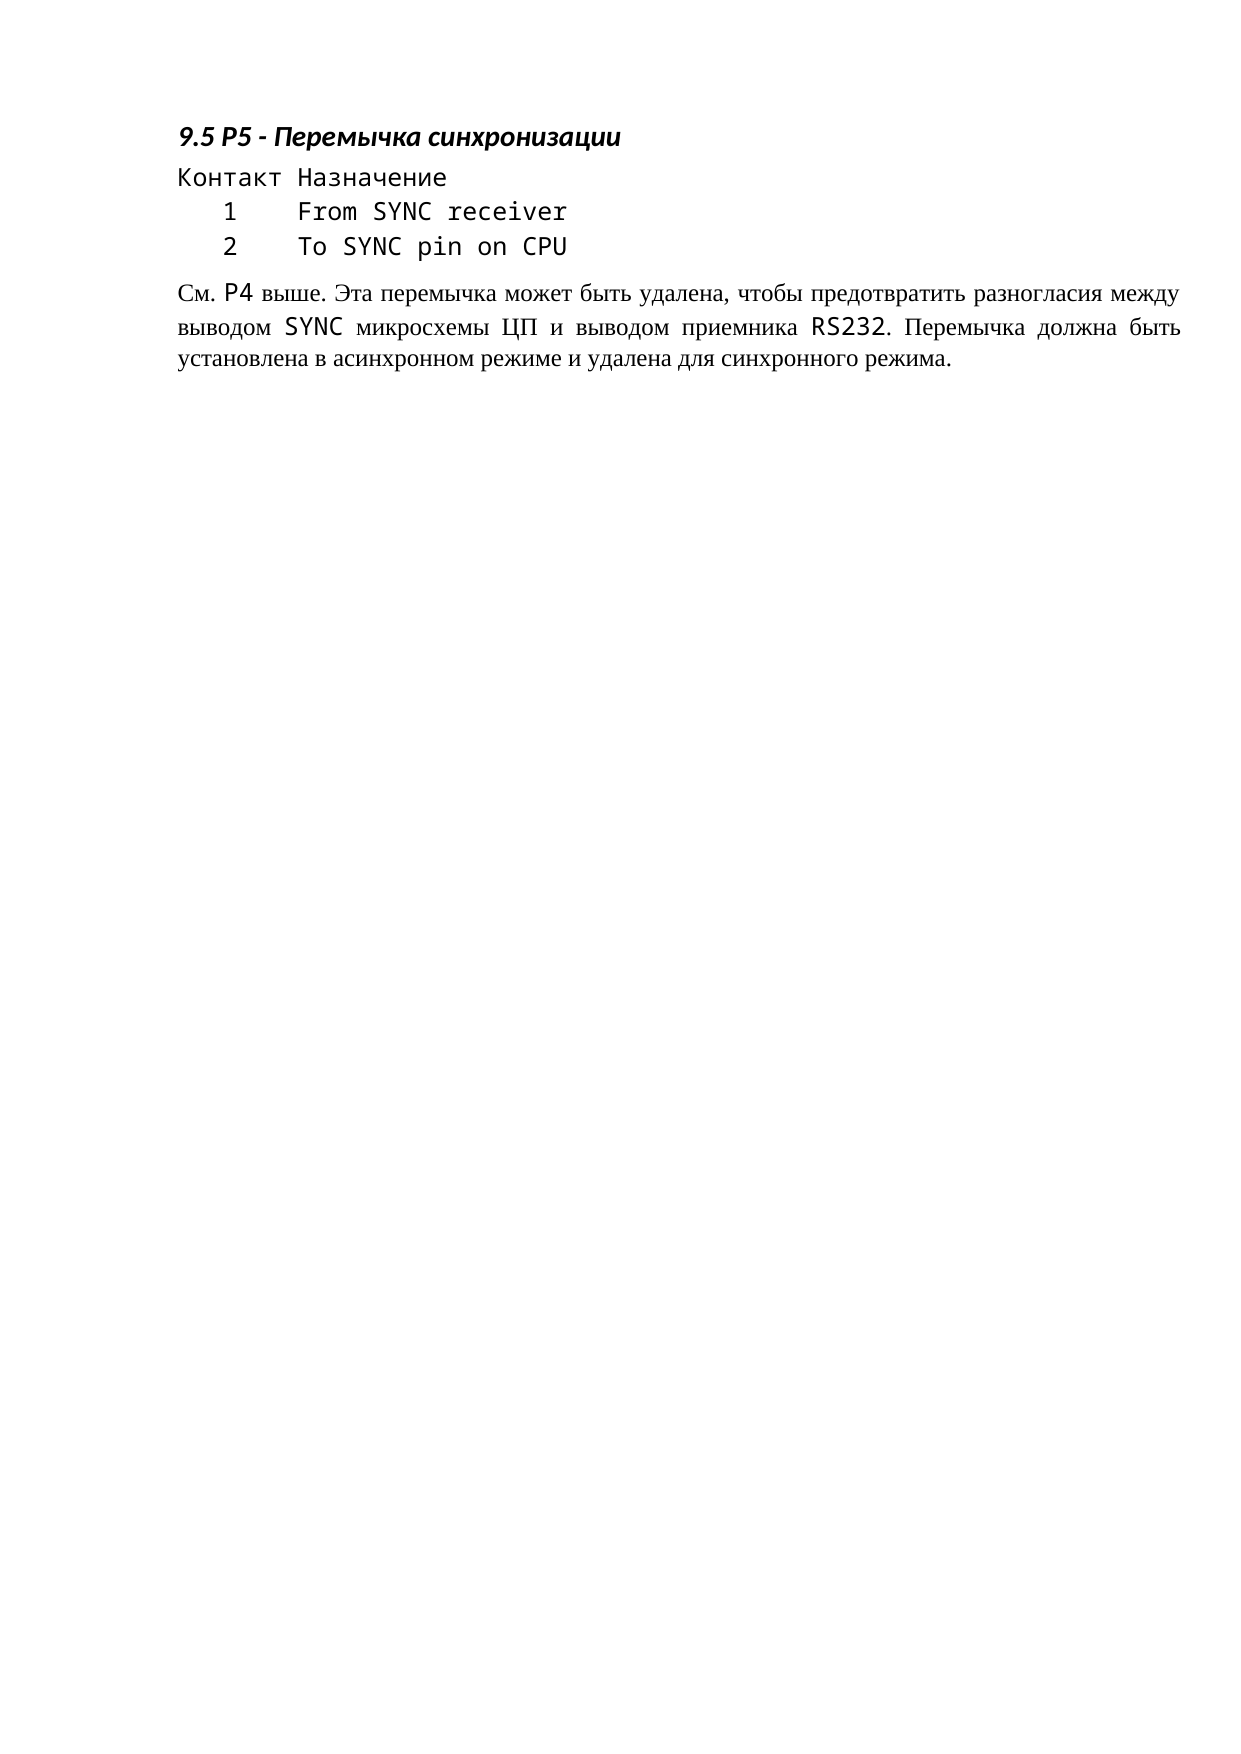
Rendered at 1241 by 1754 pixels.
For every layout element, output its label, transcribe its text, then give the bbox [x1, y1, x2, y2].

text 1 From SYNC receiver [177, 194, 1181, 228]
text 2 To SYNC pin on CPU [177, 228, 1181, 262]
subtitle 9.5 P5 - Перемычка синхронизации [177, 118, 1181, 154]
text См. P4 выше. Эта перемычка может быть удалена, чтобы предотвратить разногласия между выводом SYNC микросхемы ЦП и выводом приемника RS232. Перемычка должна быть установлена в асинхронном режиме и удалена для синхронного режима. [177, 275, 1181, 372]
text Контакт Назначение [177, 160, 1181, 194]
